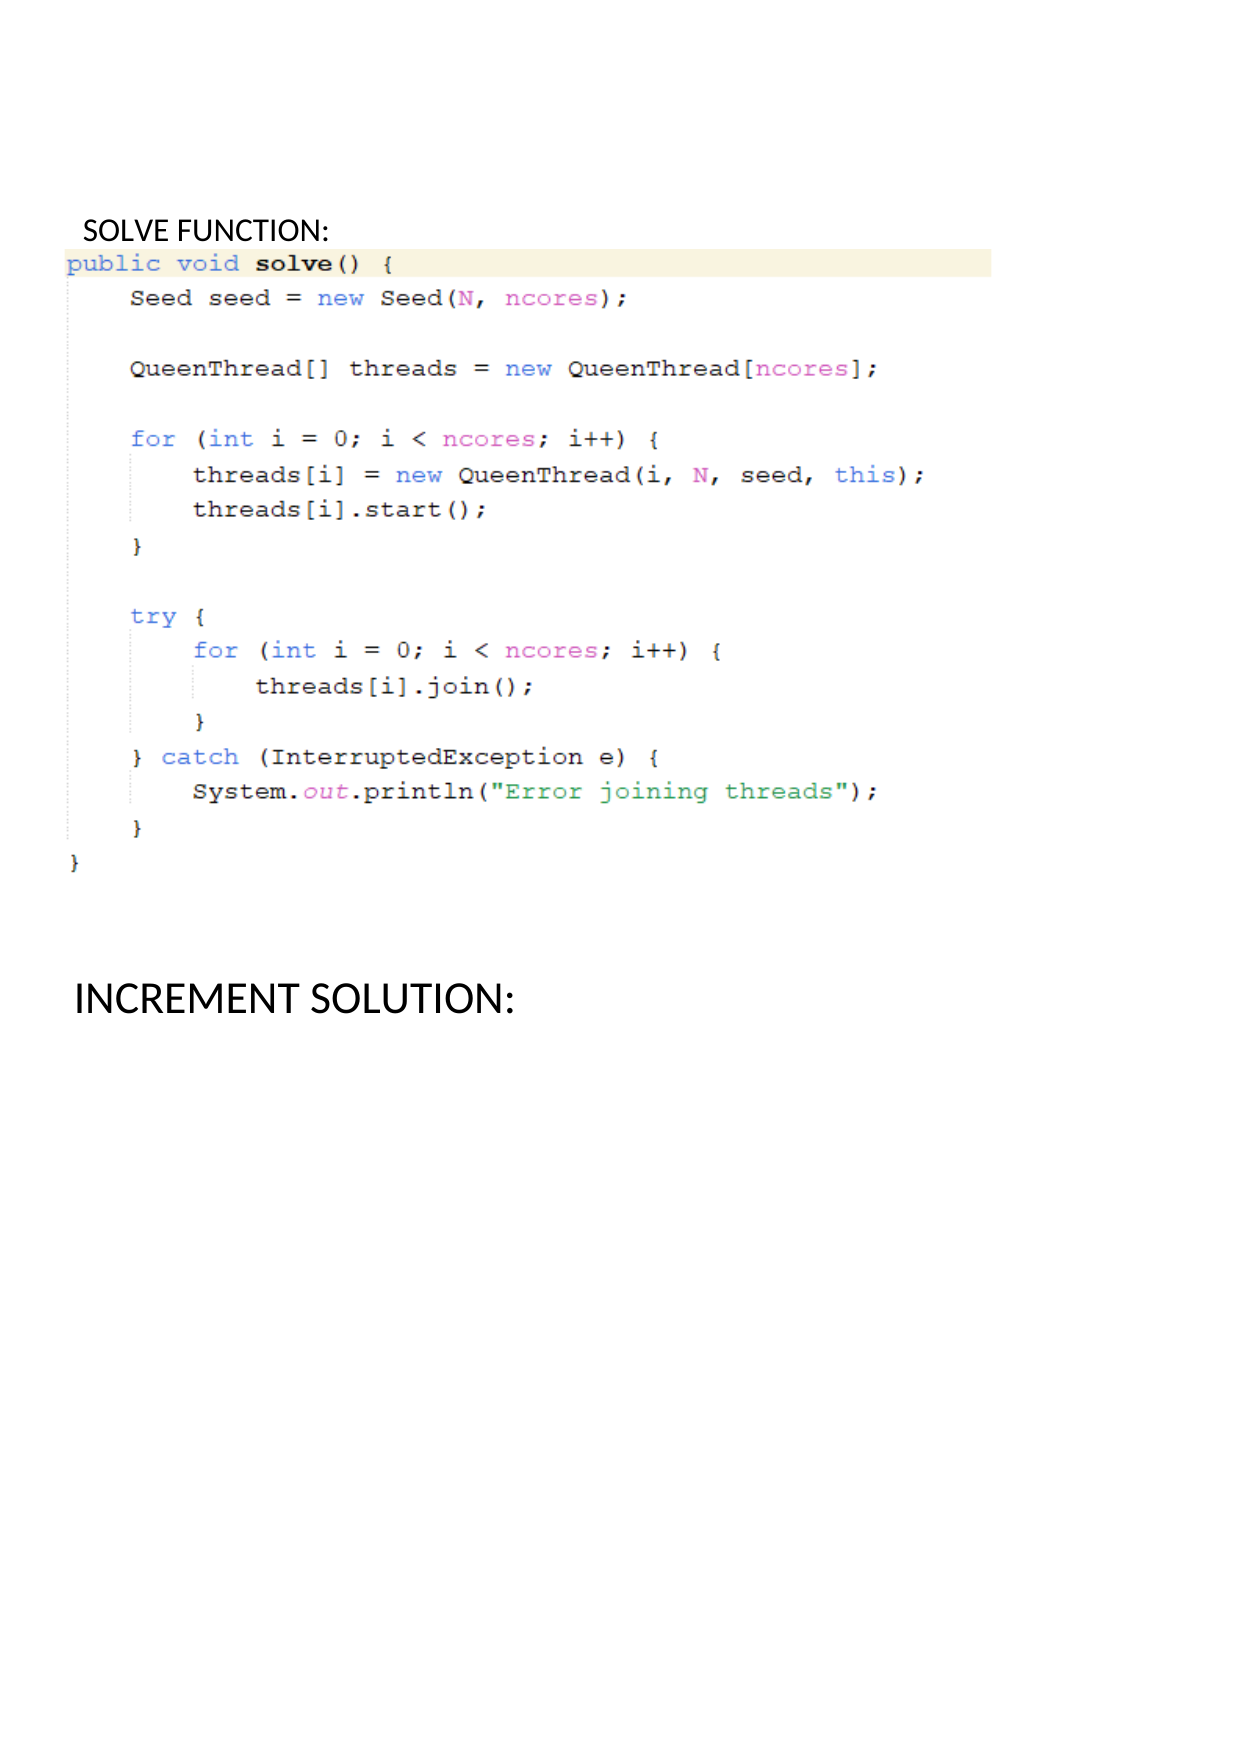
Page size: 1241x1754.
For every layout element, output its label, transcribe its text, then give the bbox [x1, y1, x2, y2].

picture [64, 249, 992, 888]
text SOLVE FUNCTION: [75, 209, 1117, 250]
text INCREMENT SOLUTION: [73, 969, 1161, 1025]
